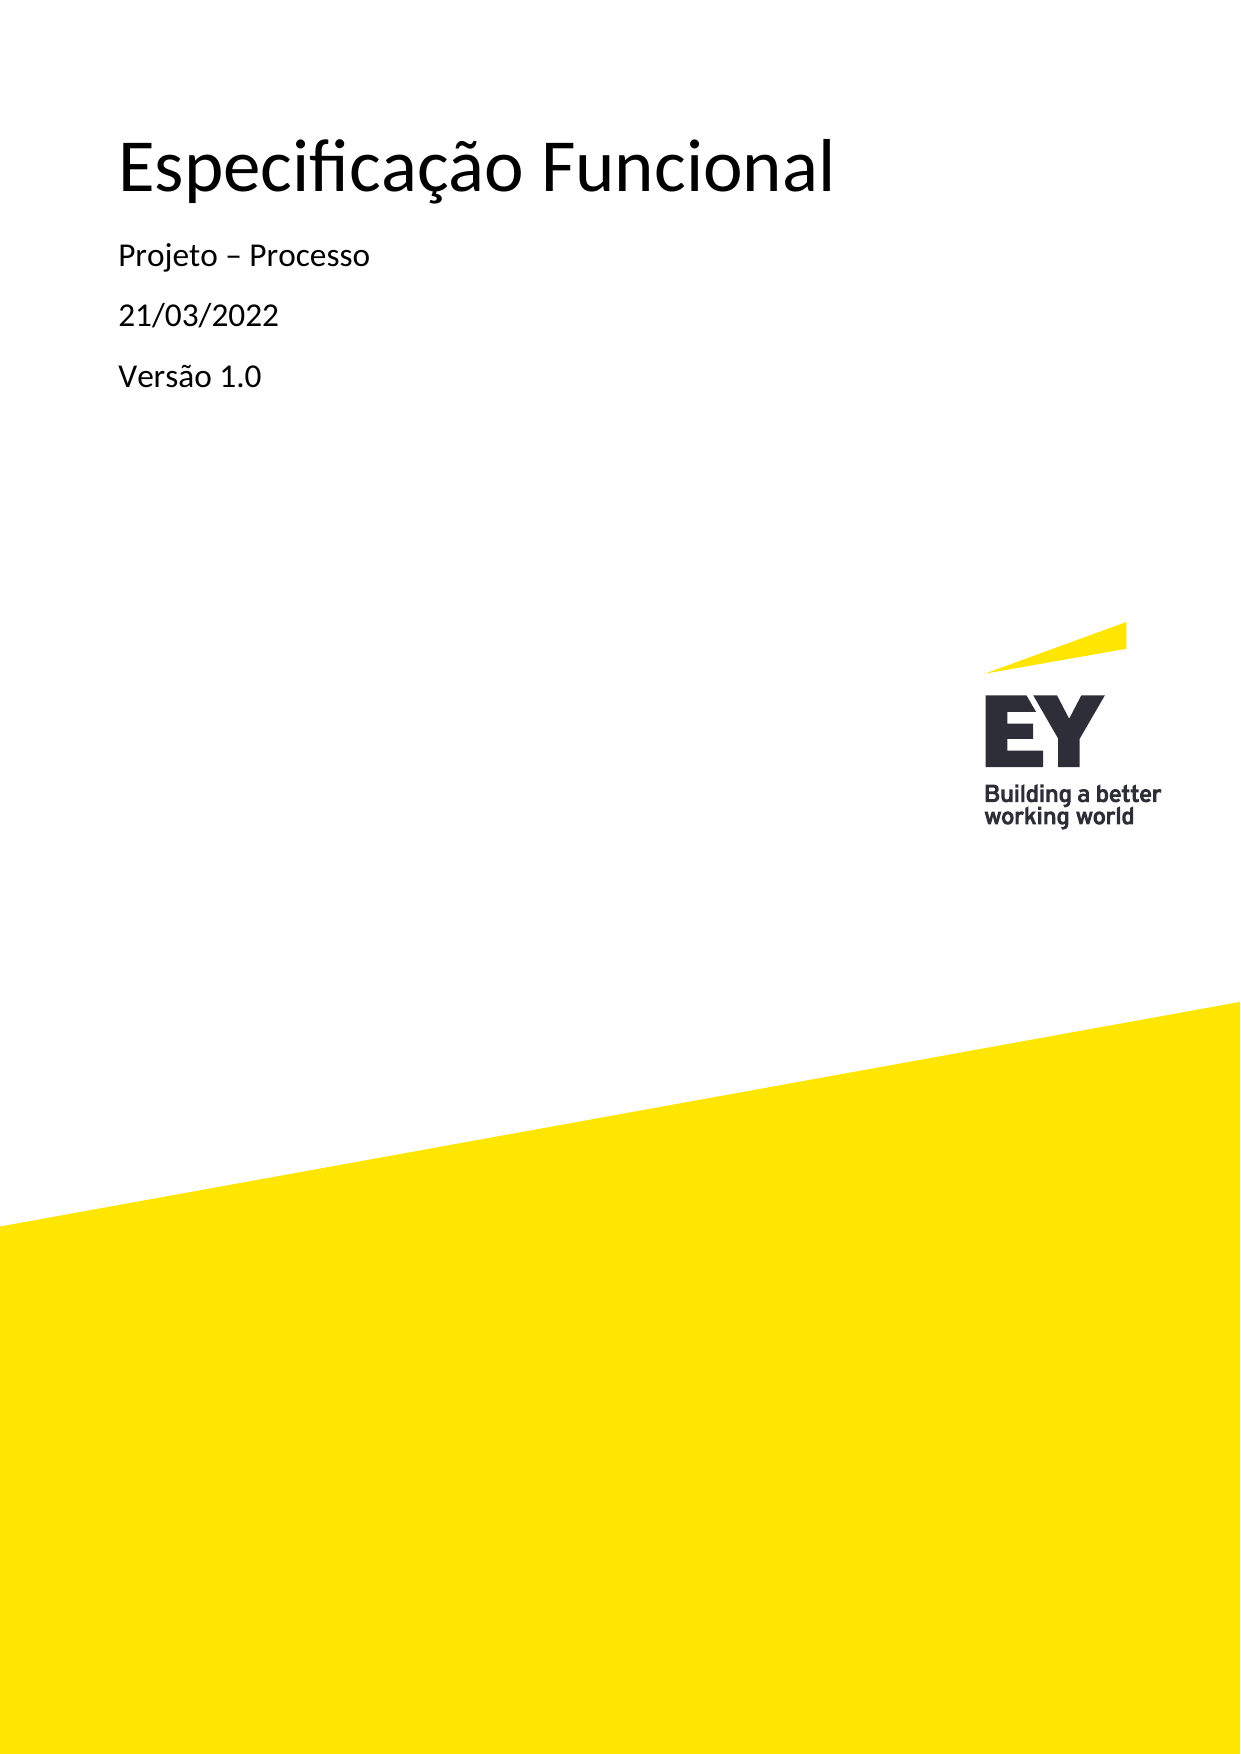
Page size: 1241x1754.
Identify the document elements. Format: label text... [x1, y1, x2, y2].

text 21/03/2022 [118, 294, 1063, 335]
text Projeto – Processo [118, 234, 1063, 274]
text Especificação Funcional [118, 118, 1063, 210]
text Versão 1.0 [118, 355, 1063, 396]
